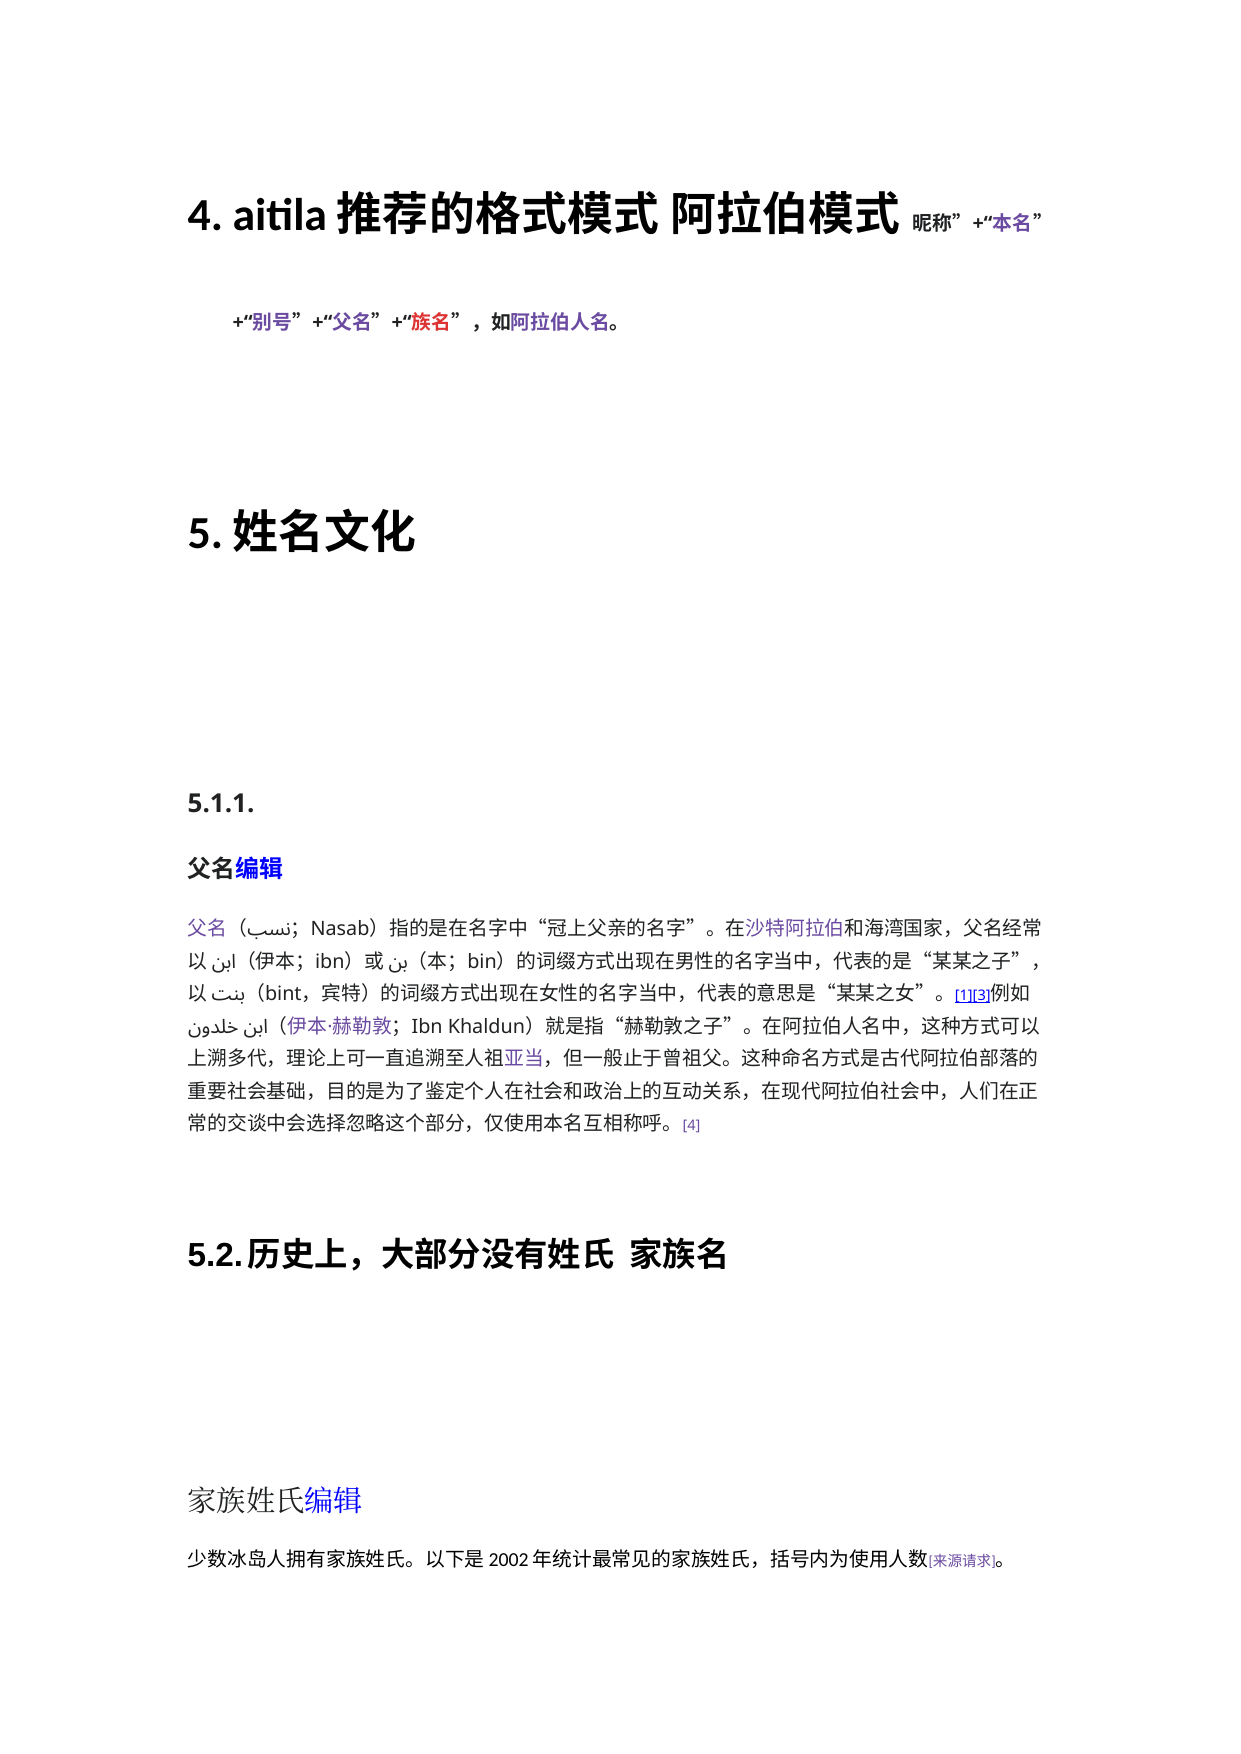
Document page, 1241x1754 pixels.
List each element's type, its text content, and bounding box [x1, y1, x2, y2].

subtitle aitila推荐的格式模式 阿拉伯模式 昵称”+“本名”+“别号”+“父名”+“族名”，如阿拉伯人名。 [187, 162, 1053, 337]
subtitle 父名编辑 [187, 770, 1053, 900]
text 少数冰岛人拥有家族姓氏。以下是2002年统计最常见的家族姓氏，括号内为使用人数[来源请求]。 [187, 1542, 1053, 1574]
text 父名（نسب‎；Nasab）指的是在名字中“冠上父亲的名字”。在沙特阿拉伯和海湾国家，父名经常以ابن‎（伊本；ibn）或بن‎（本；bin）的词缀方式出现在男性的名字当中，代表的是“某某之子”，以بنت‎（bint，宾特）的词缀方式出现在女性的名字当中，代表的意思是“某某之女”。[1][3]例如ابن خلدون‎（伊本·赫勒敦；Ibn Khaldun）就是指“赫勒敦之子”。在阿拉伯人名中，这种方式可以上溯多代，理论上可一直追溯至人祖亚当，但一般止于曾祖父。这种命名方式是古代阿拉伯部落的重要社会基础，目的是为了鉴定个人在社会和政治上的互动关系，在现代阿拉伯社会中，人们在正常的交谈中会选择忽略这个部分，仅使用本名互相称呼。[4] [187, 911, 1053, 1138]
subtitle 姓名文化 [187, 480, 1053, 577]
subtitle 历史上，大部分没有姓氏 家族名 [187, 1220, 1053, 1285]
text 家族姓氏编辑 [187, 1401, 1053, 1531]
